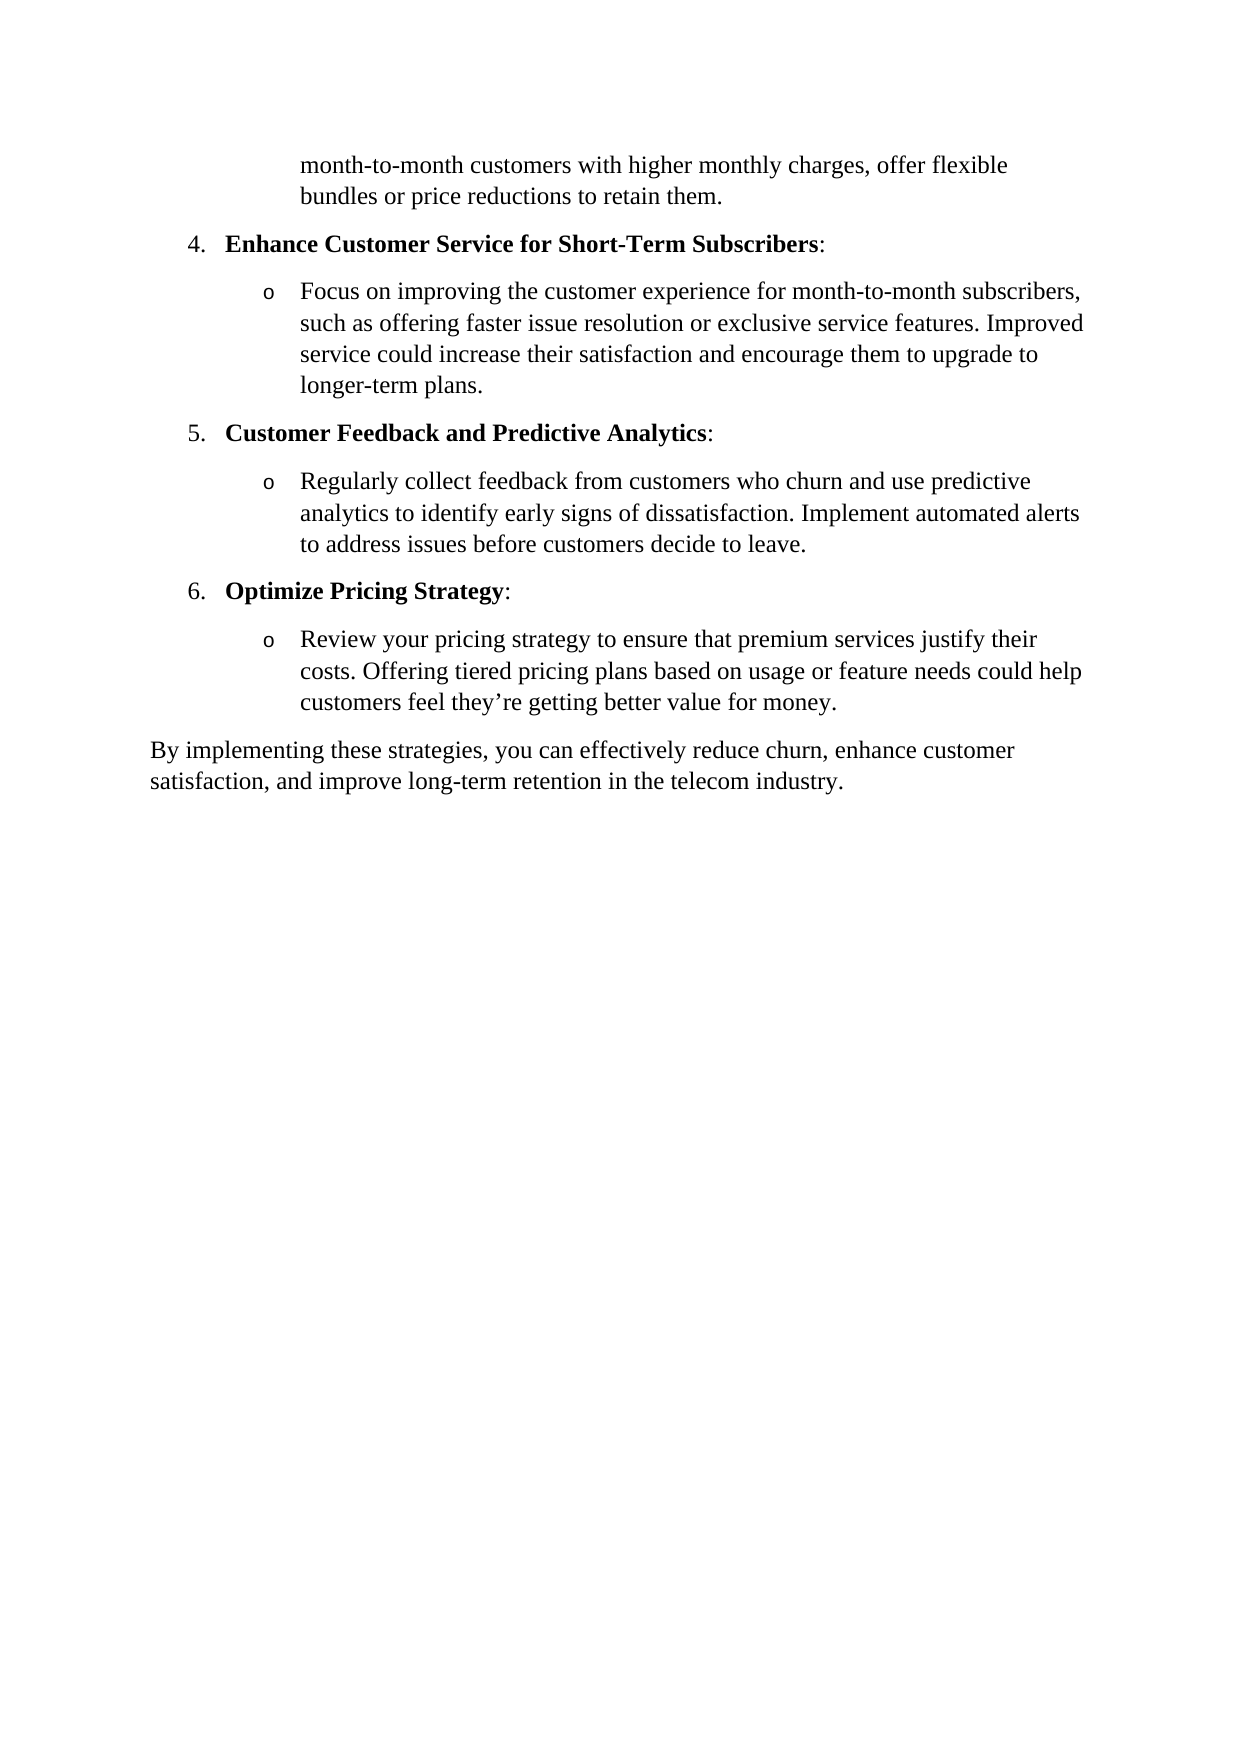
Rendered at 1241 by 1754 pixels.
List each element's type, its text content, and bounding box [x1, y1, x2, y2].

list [262, 150, 1090, 210]
list Optimize Pricing Strategy: [187, 576, 1090, 605]
text By implementing these strategies, you can effectively reduce churn, enhance customer satisfaction, and improve long-term retention in the telecom industry. [150, 735, 1090, 794]
list Enhance Customer Service for Short-Term Subscribers: [187, 229, 1090, 257]
list Customer Feedback and Predictive Analytics: [187, 418, 1090, 447]
list Regularly collect feedback from customers who churn and use predictive analytics to identify early signs of dissatisfaction. Implement automated alerts to address issues before customers decide to leave. [262, 466, 1090, 557]
list Review your pricing strategy to ensure that premium services justify their costs. Offering tiered pricing plans based on usage or feature needs could help customers feel they’re getting better value for money. [262, 624, 1090, 716]
list Focus on improving the customer experience for month-to-month subscribers, such as offering faster issue resolution or exclusive service features. Improved service could increase their satisfaction and encourage them to upgrade to longer-term plans. [262, 276, 1090, 399]
